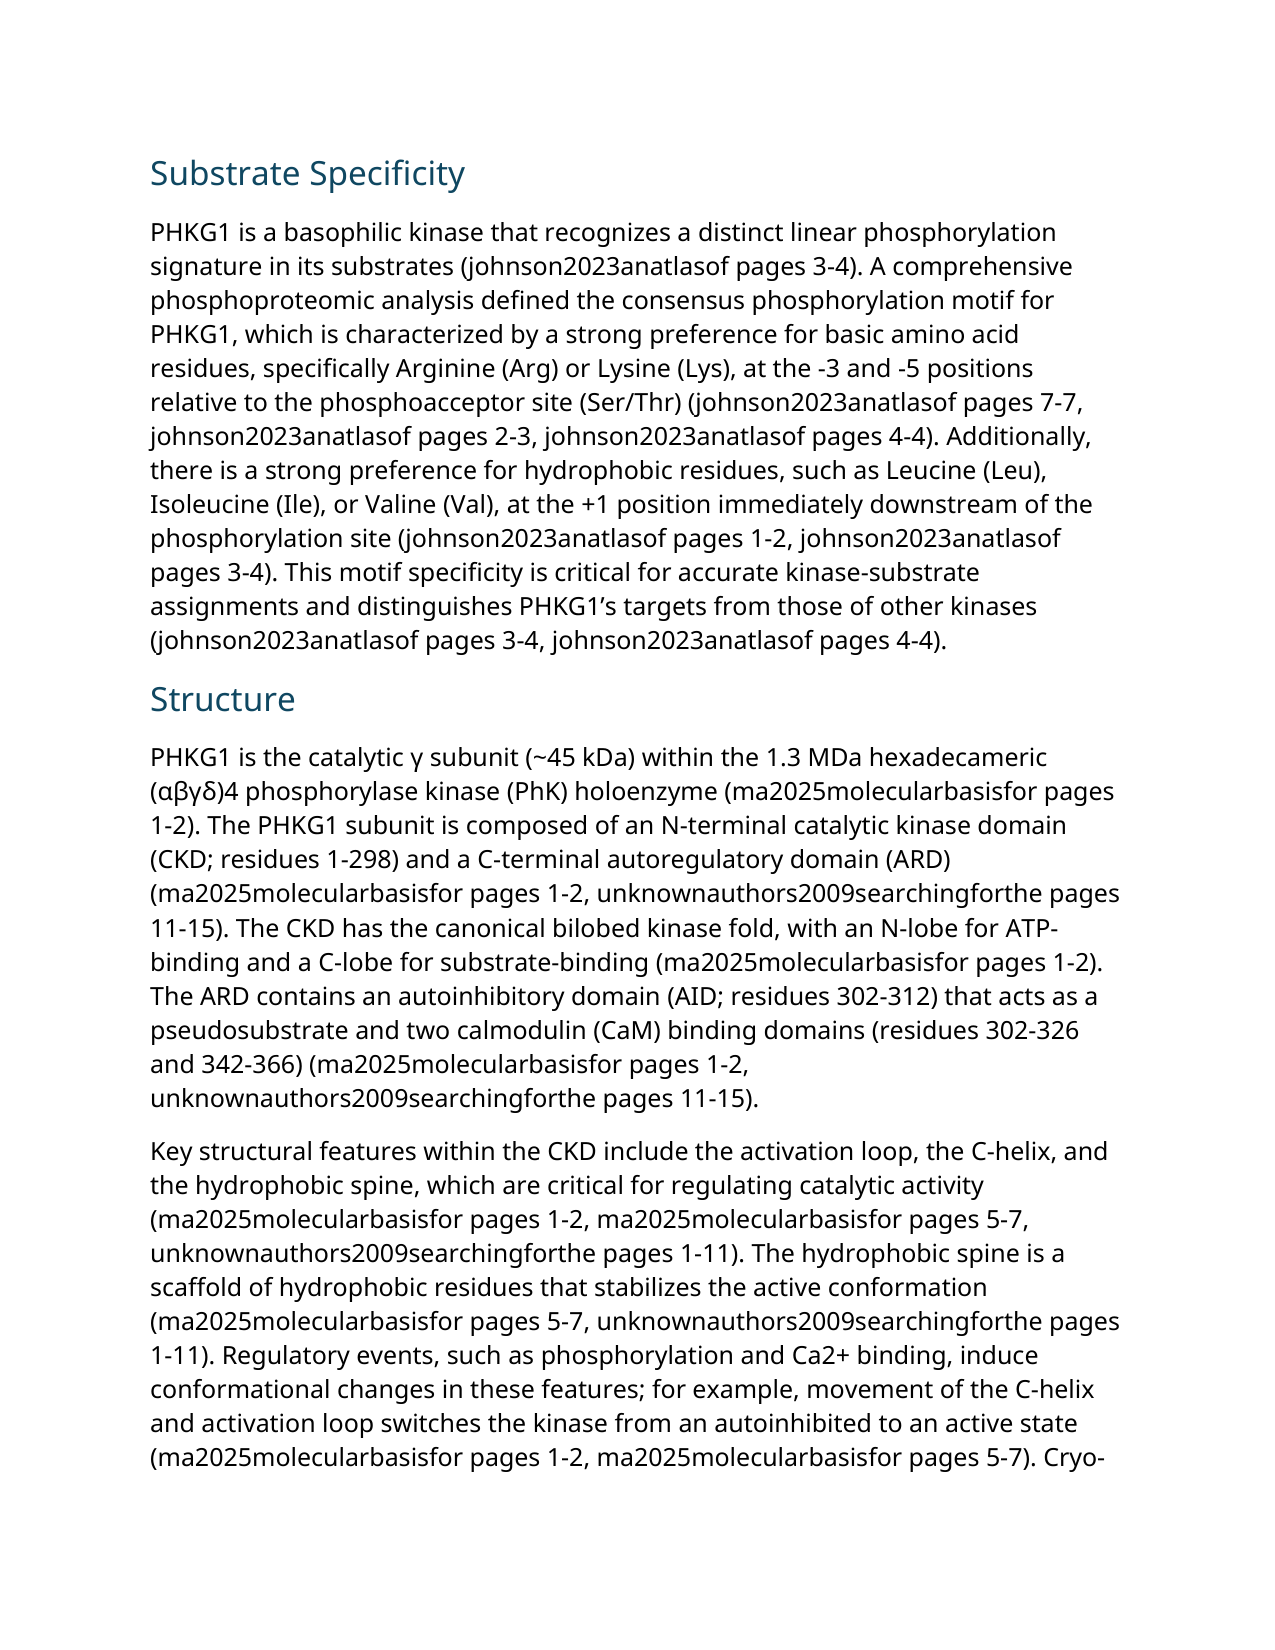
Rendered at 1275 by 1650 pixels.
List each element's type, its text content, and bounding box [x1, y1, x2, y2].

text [150, 1133, 1125, 1474]
text PHKG1 is a basophilic kinase that recognizes a distinct linear phosphorylation signature in its substrates (johnson2023anatlasof pages 3-4). A comprehensive phosphoproteomic analysis defined the consensus phosphorylation motif for PHKG1, which is characterized by a strong preference for basic amino acid residues, specifically Arginine (Arg) or Lysine (Lys), at the -3 and -5 positions relative to the phosphoacceptor site (Ser/Thr) (johnson2023anatlasof pages 7-7, johnson2023anatlasof pages 2-3, johnson2023anatlasof pages 4-4). Additionally, there is a strong preference for hydrophobic residues, such as Leucine (Leu), Isoleucine (Ile), or Valine (Val), at the +1 position immediately downstream of the phosphorylation site (johnson2023anatlasof pages 1-2, johnson2023anatlasof pages 3-4). This motif specificity is critical for accurate kinase-substrate assignments and distinguishes PHKG1’s targets from those of other kinases (johnson2023anatlasof pages 3-4, johnson2023anatlasof pages 4-4). [150, 214, 1125, 657]
subtitle Structure [150, 676, 1125, 721]
text PHKG1 is the catalytic γ subunit (~45 kDa) within the 1.3 MDa hexadecameric (αβγδ)4 phosphorylase kinase (PhK) holoenzyme (ma2025molecularbasisfor pages 1-2). The PHKG1 subunit is composed of an N-terminal catalytic kinase domain (CKD; residues 1-298) and a C-terminal autoregulatory domain (ARD) (ma2025molecularbasisfor pages 1-2, unknownauthors2009searchingforthe pages 11-15). The CKD has the canonical bilobed kinase fold, with an N-lobe for ATP-binding and a C-lobe for substrate-binding (ma2025molecularbasisfor pages 1-2). The ARD contains an autoinhibitory domain (AID; residues 302-312) that acts as a pseudosubstrate and two calmodulin (CaM) binding domains (residues 302-326 and 342-366) (ma2025molecularbasisfor pages 1-2, unknownauthors2009searchingforthe pages 11-15). [150, 740, 1125, 1114]
subtitle Substrate Specificity [150, 150, 1125, 195]
